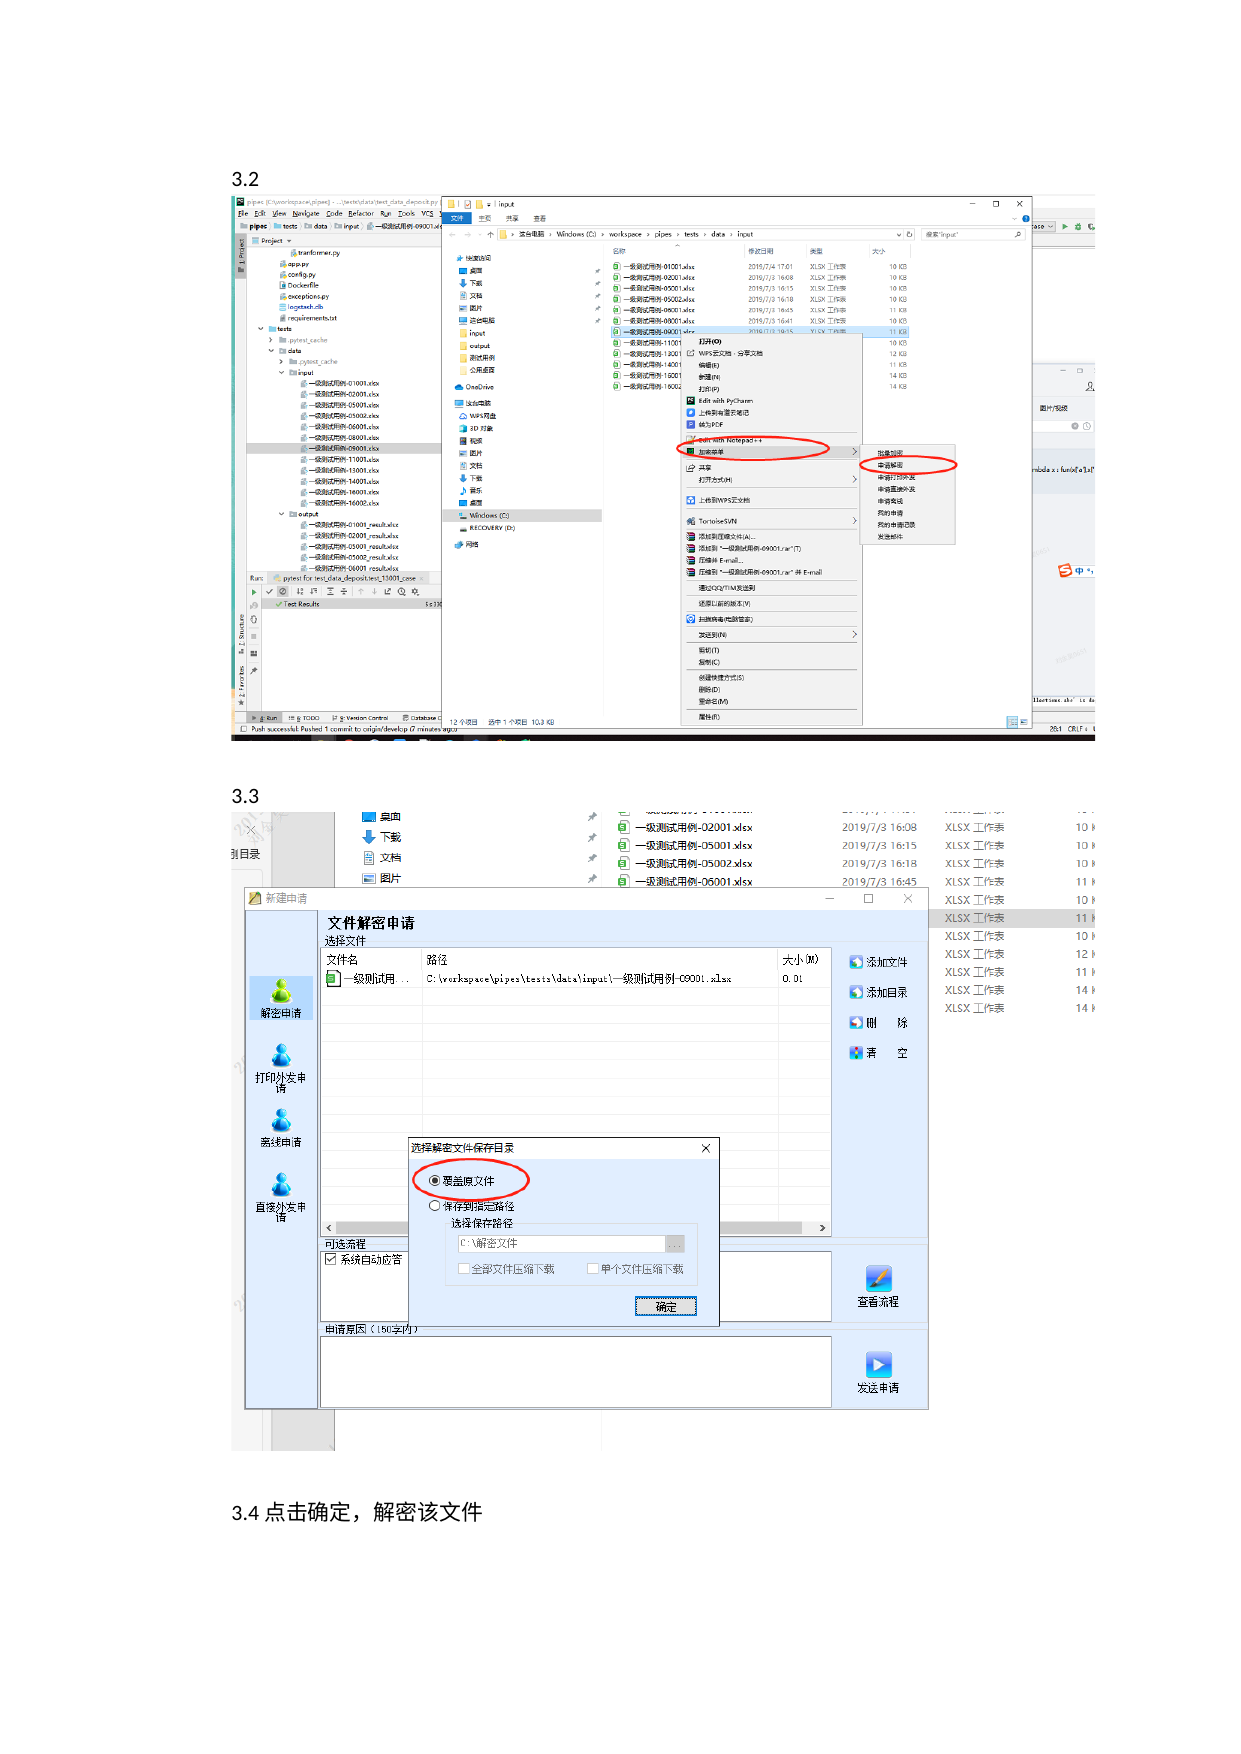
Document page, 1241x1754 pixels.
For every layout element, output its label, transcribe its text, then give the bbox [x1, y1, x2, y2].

list 3.3 [187, 779, 1053, 812]
picture [231, 194, 1096, 741]
list 3.4 点击确定，解密该文件 [187, 1494, 1053, 1527]
list 3.2 [187, 162, 1053, 194]
picture [231, 812, 1095, 1451]
